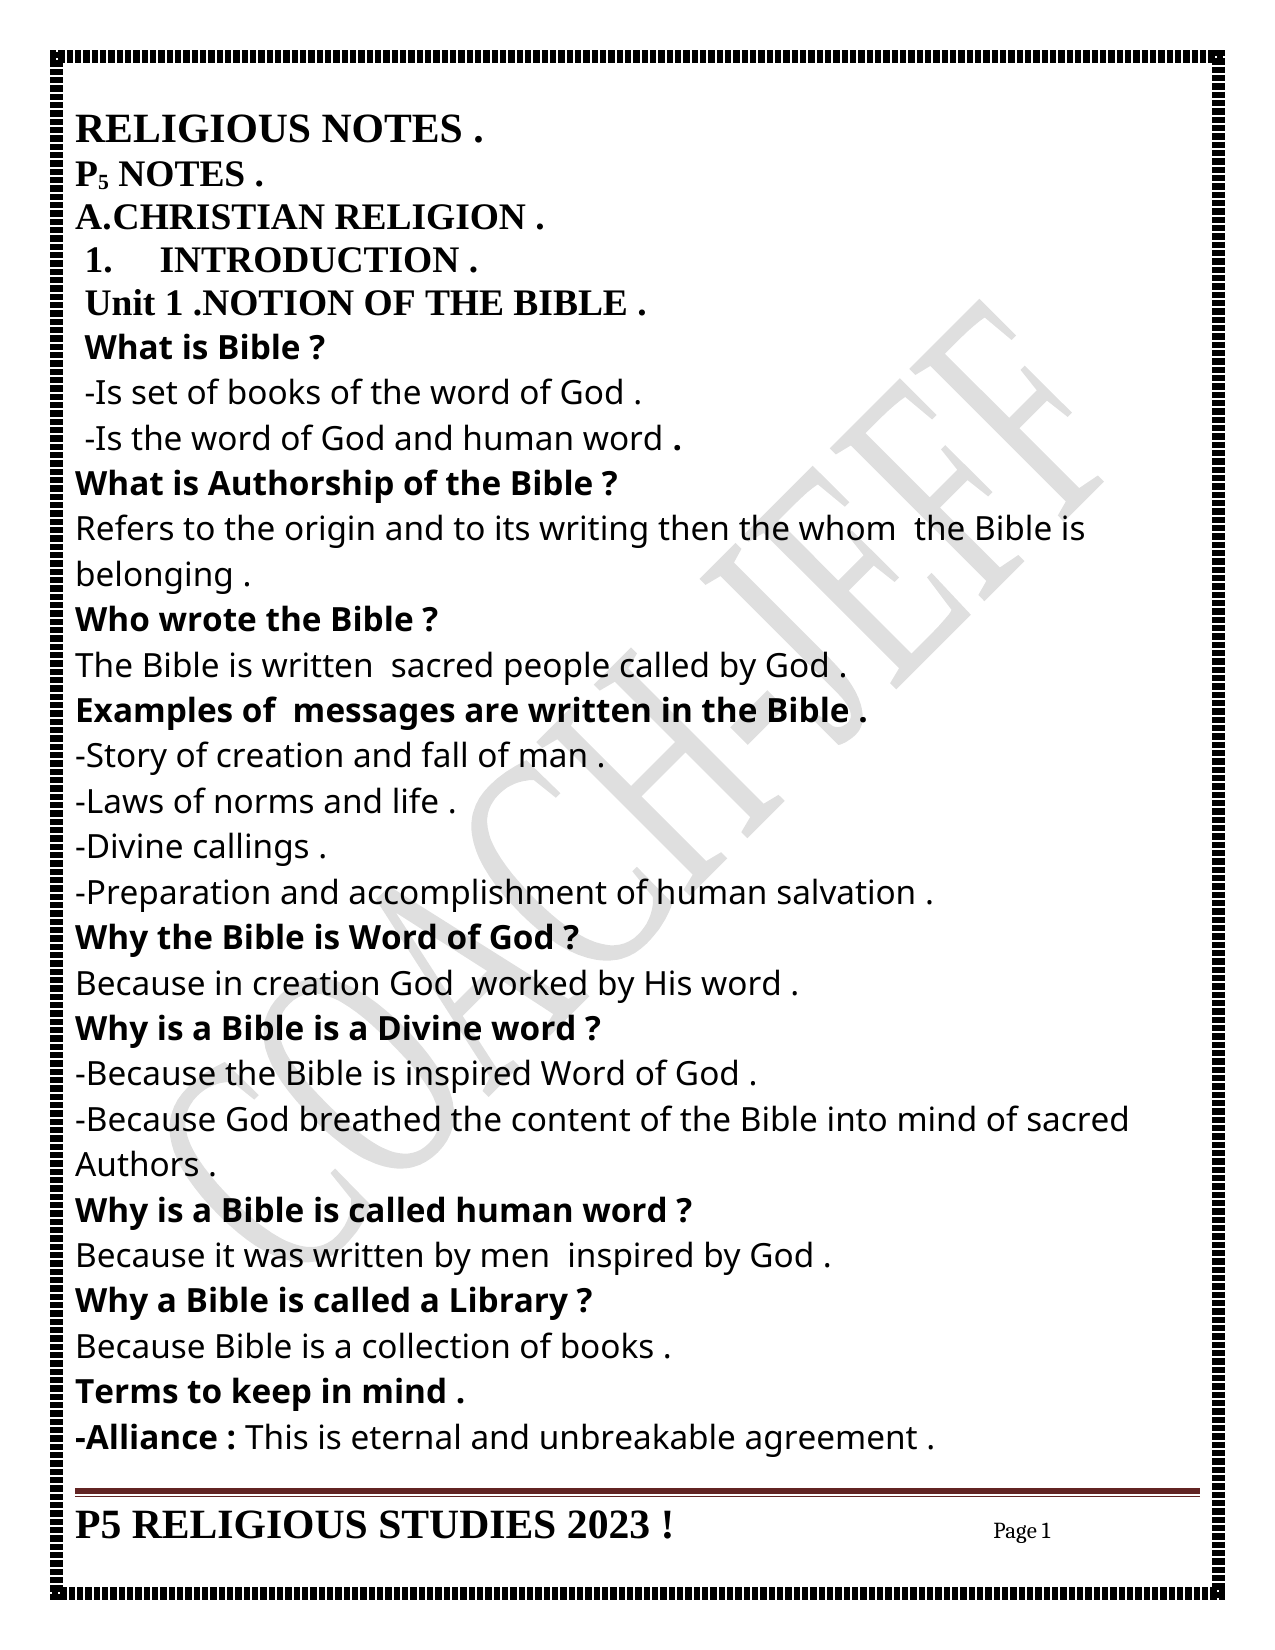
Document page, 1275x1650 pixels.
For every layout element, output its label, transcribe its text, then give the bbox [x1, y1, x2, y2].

text Because it was written by men inspired by God . [75, 1232, 1200, 1277]
text Why is a Bible is a Divine word ? [75, 1005, 1200, 1050]
text -Story of creation and fall of man . [75, 732, 1200, 778]
text Because in creation God worked by His word . [75, 959, 1200, 1005]
text -Because God breathed the content of the Bible into mind of sacred Authors . [75, 1096, 1200, 1186]
text Unit 1 .NOTION OF THE BIBLE . [84, 280, 1200, 323]
list CHRISTIAN RELIGION . [75, 194, 1200, 237]
text Because Bible is a collection of books . [75, 1323, 1200, 1368]
text -Alliance : This is eternal and unbreakable agreement . [75, 1413, 1200, 1459]
text Why is a Bible is called human word ? [75, 1186, 1200, 1232]
text -Is set of books of the word of God . [84, 369, 1200, 414]
text -Preparation and accomplishment of human salvation . [75, 868, 1200, 914]
text The Bible is written sacred people called by God . [75, 641, 1200, 687]
list INTRODUCTION . [84, 237, 1200, 280]
text Terms to keep in mind . [75, 1368, 1200, 1413]
text Why the Bible is Word of God ? [75, 914, 1200, 959]
text -Divine callings . [75, 823, 1200, 868]
text Who wrote the Bible ? [75, 596, 1200, 641]
text -Is the word of God and human word . [84, 414, 1200, 460]
text What is Authorship of the Bible ? [75, 460, 1200, 505]
text Why a Bible is called a Library ? [75, 1277, 1200, 1323]
text -Because the Bible is inspired Word of God . [75, 1050, 1200, 1096]
text RELIGIOUS NOTES . [75, 103, 1200, 151]
text P5 NOTES . [75, 151, 1200, 194]
text What is Bible ? [84, 323, 1200, 369]
text Examples of messages are written in the Bible . [75, 687, 1200, 732]
text -Laws of norms and life . [75, 778, 1200, 823]
text Refers to the origin and to its writing then the whom the Bible is belonging . [75, 505, 1200, 596]
